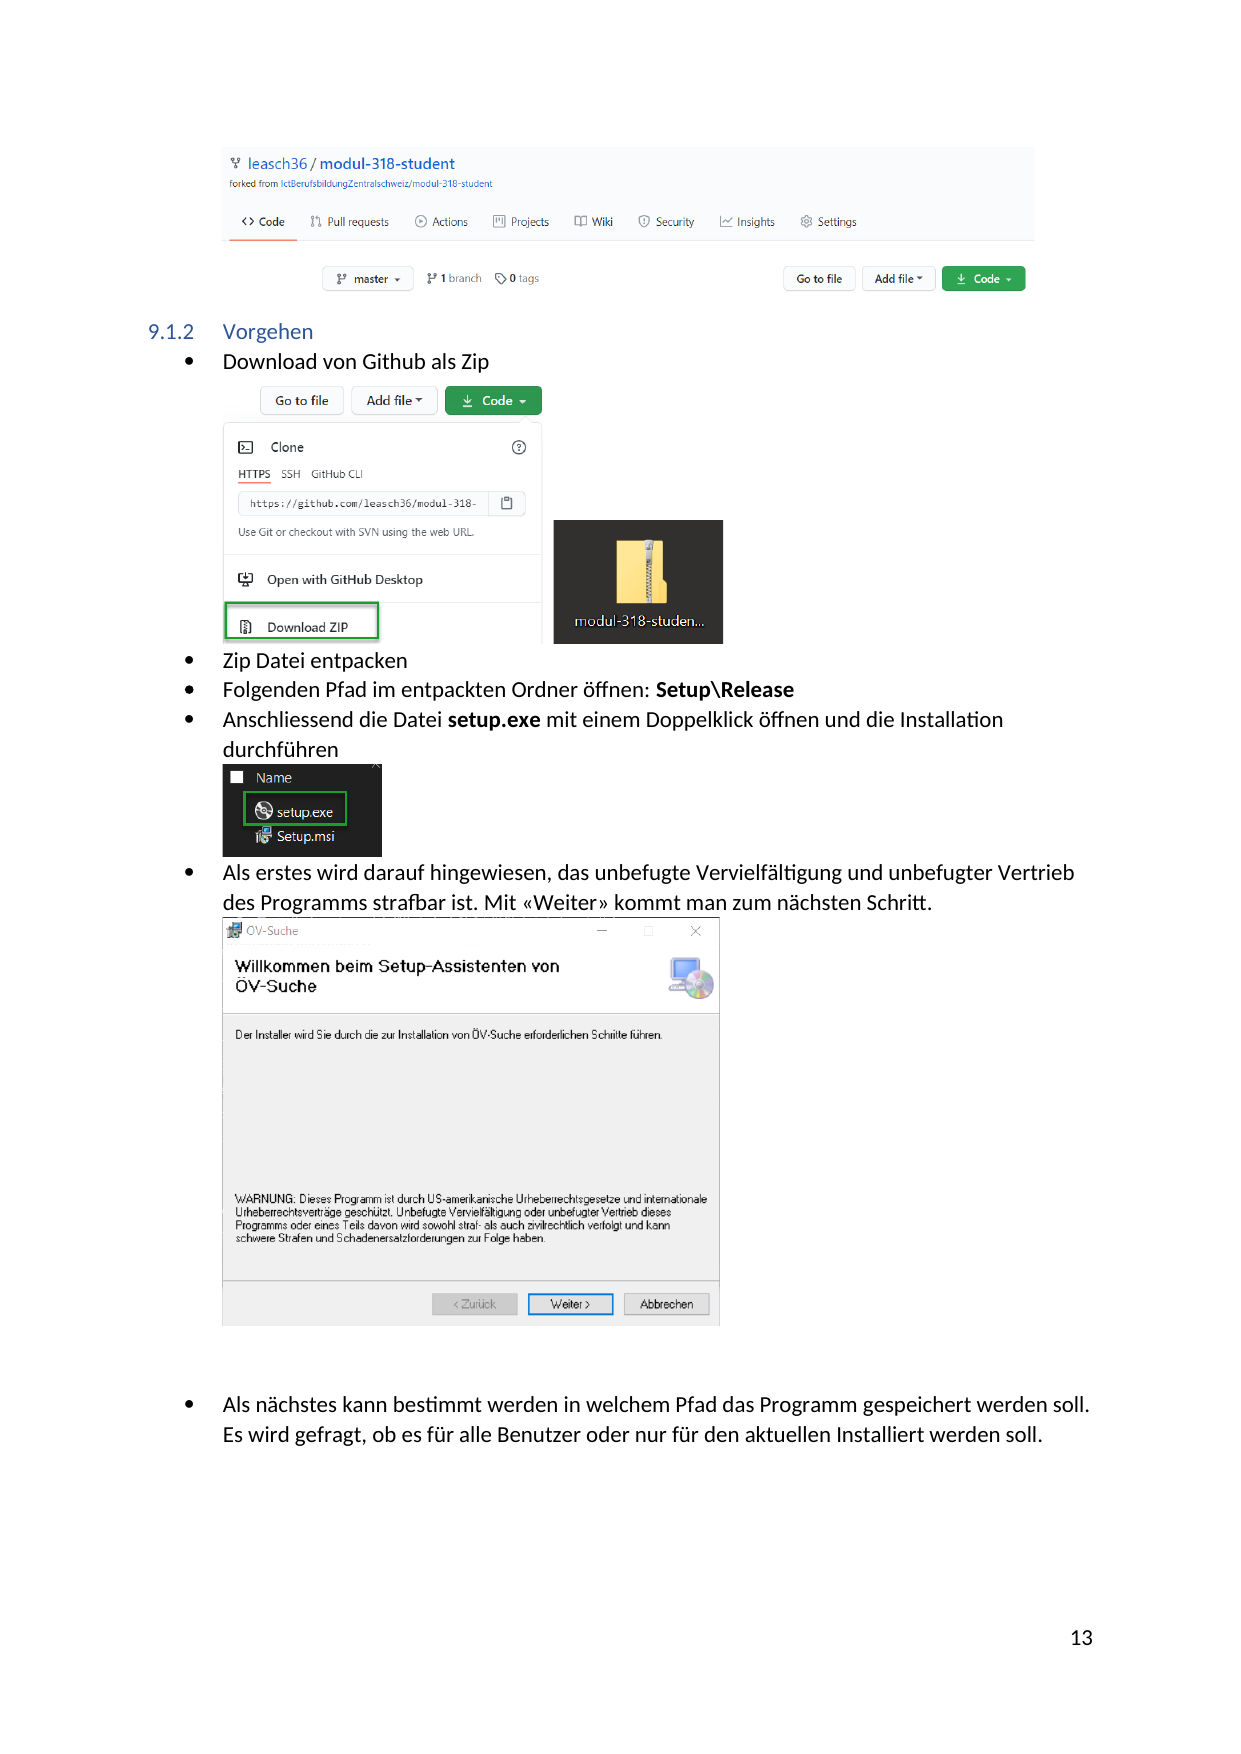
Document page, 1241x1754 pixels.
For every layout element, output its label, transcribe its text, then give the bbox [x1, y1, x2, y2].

picture [221, 147, 1035, 300]
subtitle Vorgehen [148, 317, 1093, 346]
list Anschliessend die Datei setup.exe mit einem Doppelklick öffnen und die Installation durchführen [185, 705, 1093, 857]
picture [222, 764, 382, 857]
list Zip Datei entpacken [185, 646, 1093, 674]
list Folgenden Pfad im entpackten Ordner öffnen: Setup\Release [185, 675, 1093, 703]
picture [222, 376, 544, 644]
list Download von Github als Zip [185, 347, 1093, 375]
list Als nächstes kann bestimmt werden in welchem Pfad das Programm gespeichert werden soll. [185, 1390, 1093, 1418]
picture [222, 917, 720, 1326]
picture [553, 520, 724, 644]
list Es wird gefragt, ob es für alle Benutzer oder nur für den aktuellen Installiert werden soll. [223, 1420, 1093, 1448]
